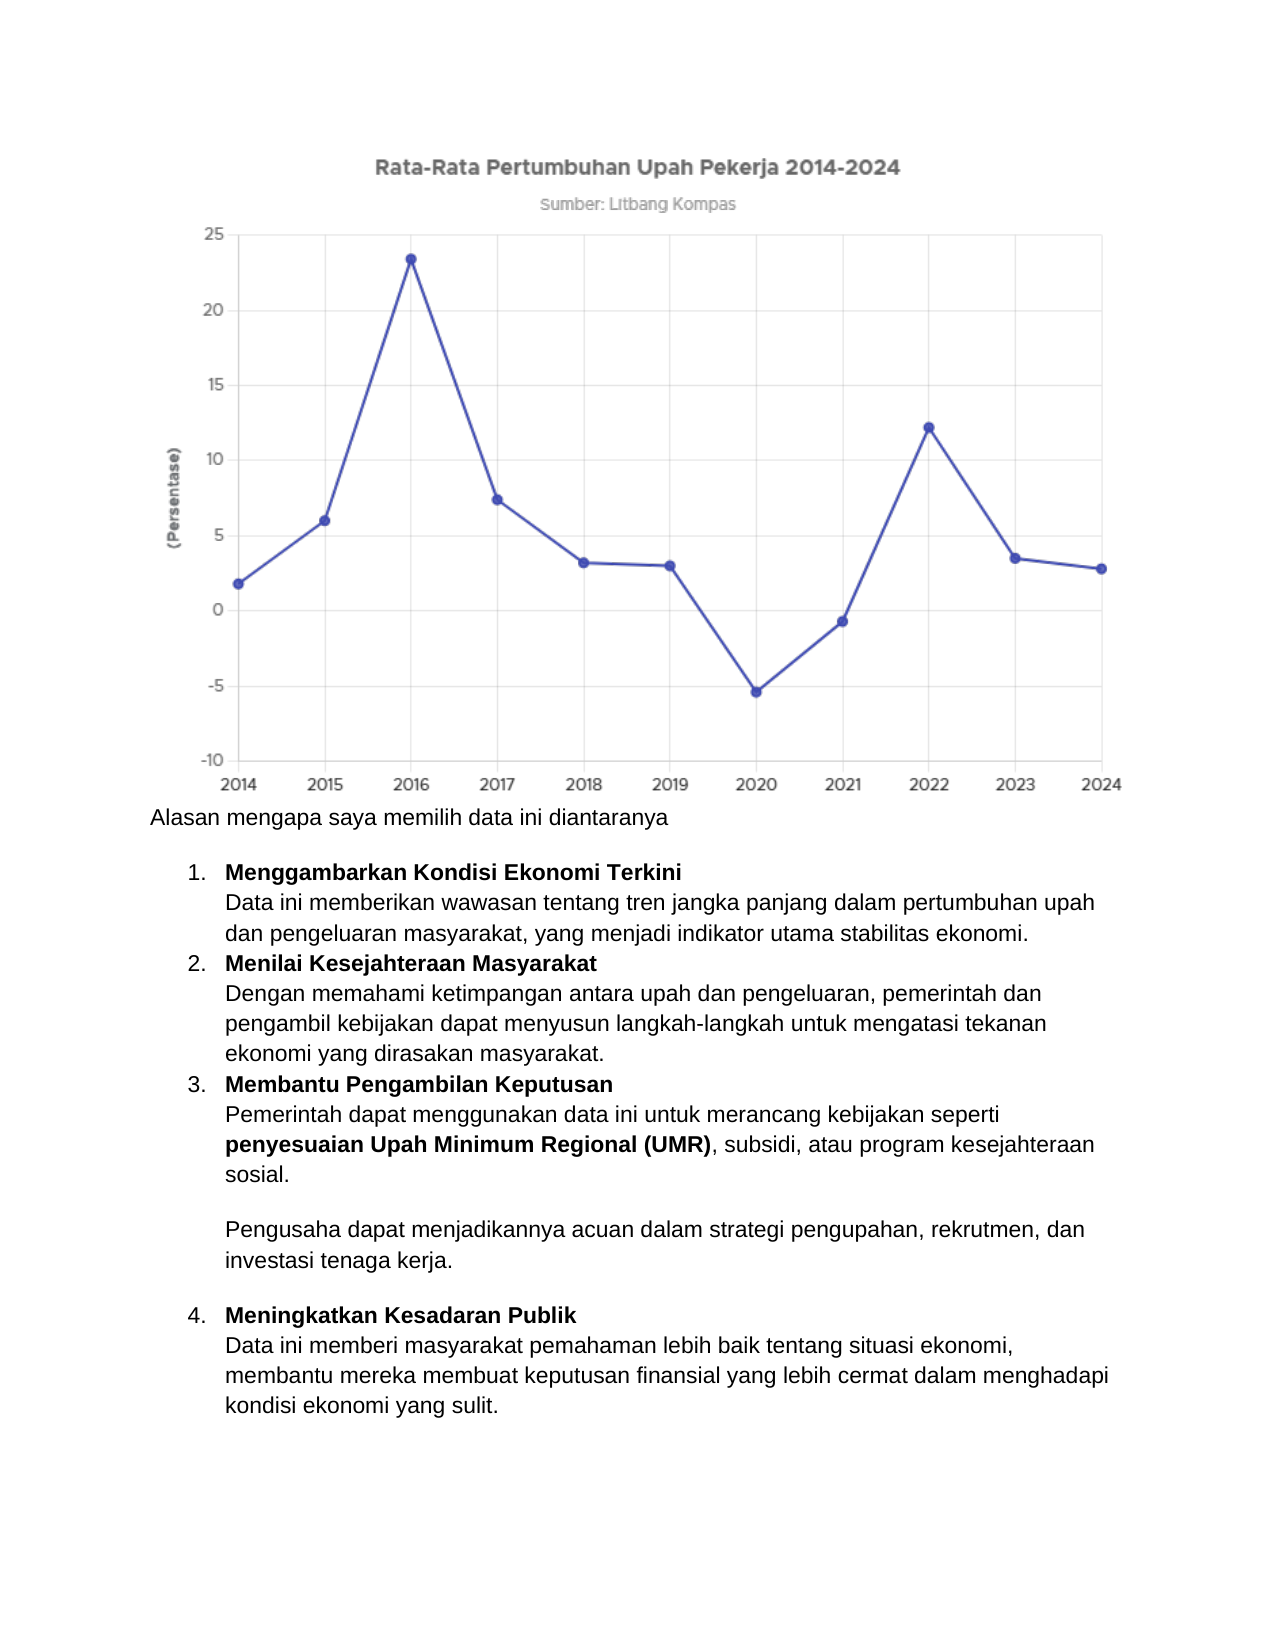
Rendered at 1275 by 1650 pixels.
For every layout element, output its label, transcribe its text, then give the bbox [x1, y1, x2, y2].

picture [150, 150, 1125, 800]
list Membantu Pengambilan Keputusan Pemerintah dapat menggunakan data ini untuk merancang kebijakan seperti penyesuaian Upah Minimum Regional (UMR), subsidi, atau program kesejahteraan sosial. [187, 1071, 1125, 1187]
list Menggambarkan Kondisi Ekonomi Terkini Data ini memberikan wawasan tentang tren jangka panjang dalam pertumbuhan upah dan pengeluaran masyarakat, yang menjadi indikator utama stabilitas ekonomi. [187, 859, 1125, 946]
list Menilai Kesejahteraan Masyarakat Dengan memahami ketimpangan antara upah dan pengeluaran, pemerintah dan pengambil kebijakan dapat menyusun langkah-langkah untuk mengatasi tekanan ekonomi yang dirasakan masyarakat. [187, 950, 1125, 1067]
text Pengusaha dapat menjadikannya acuan dalam strategi pengupahan, rekrutmen, dan investasi tenaga kerja. [225, 1216, 1125, 1273]
list Meningkatkan Kesadaran Publik Data ini memberi masyarakat pemahaman lebih baik tentang situasi ekonomi, membantu mereka membuat keputusan finansial yang lebih cermat dalam menghadapi kondisi ekonomi yang sulit. [187, 1302, 1125, 1419]
text Alasan mengapa saya memilih data ini diantaranya [150, 804, 1125, 830]
